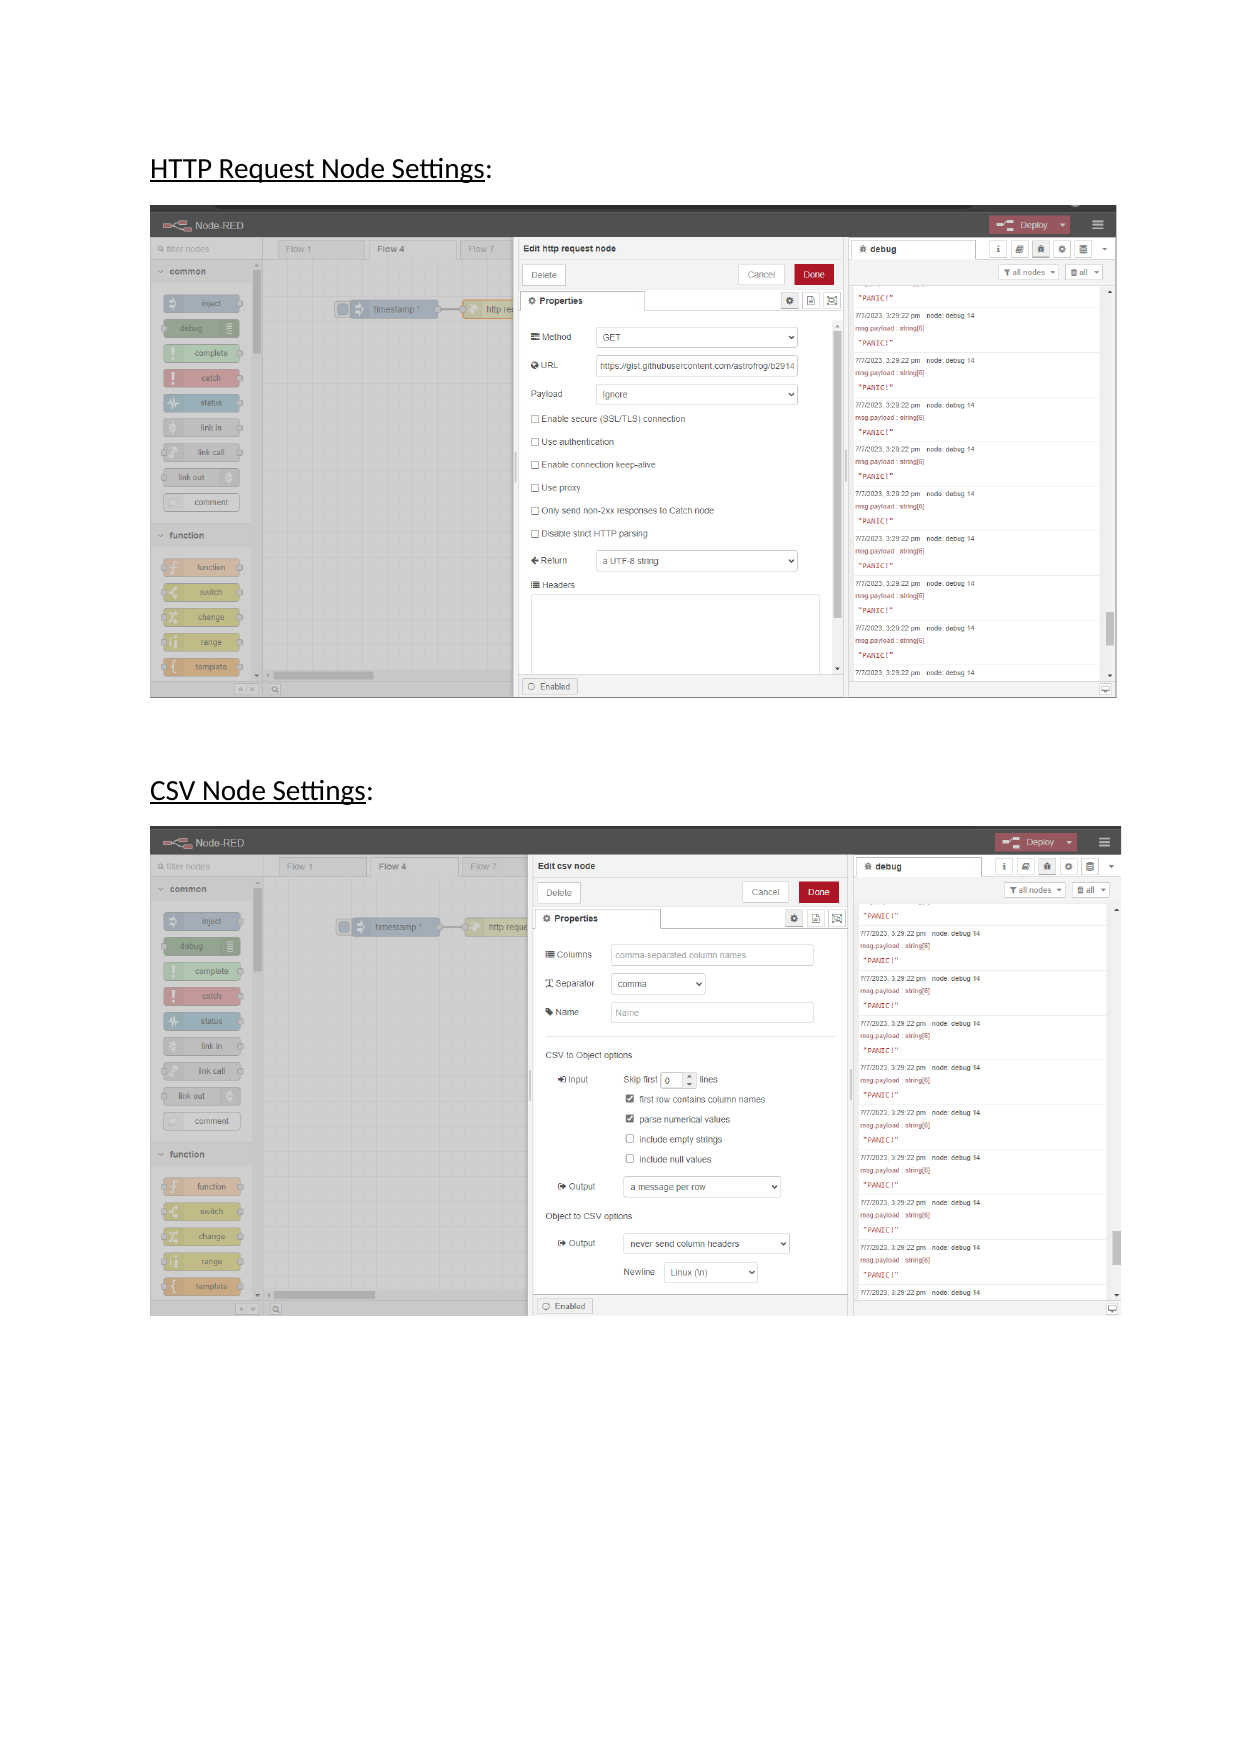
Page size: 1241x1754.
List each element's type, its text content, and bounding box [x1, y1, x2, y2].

picture [150, 205, 1117, 698]
text HTTP Request Node Settings: [150, 150, 1090, 186]
text CSV Node Settings: [150, 772, 1090, 807]
picture [150, 826, 1122, 1316]
